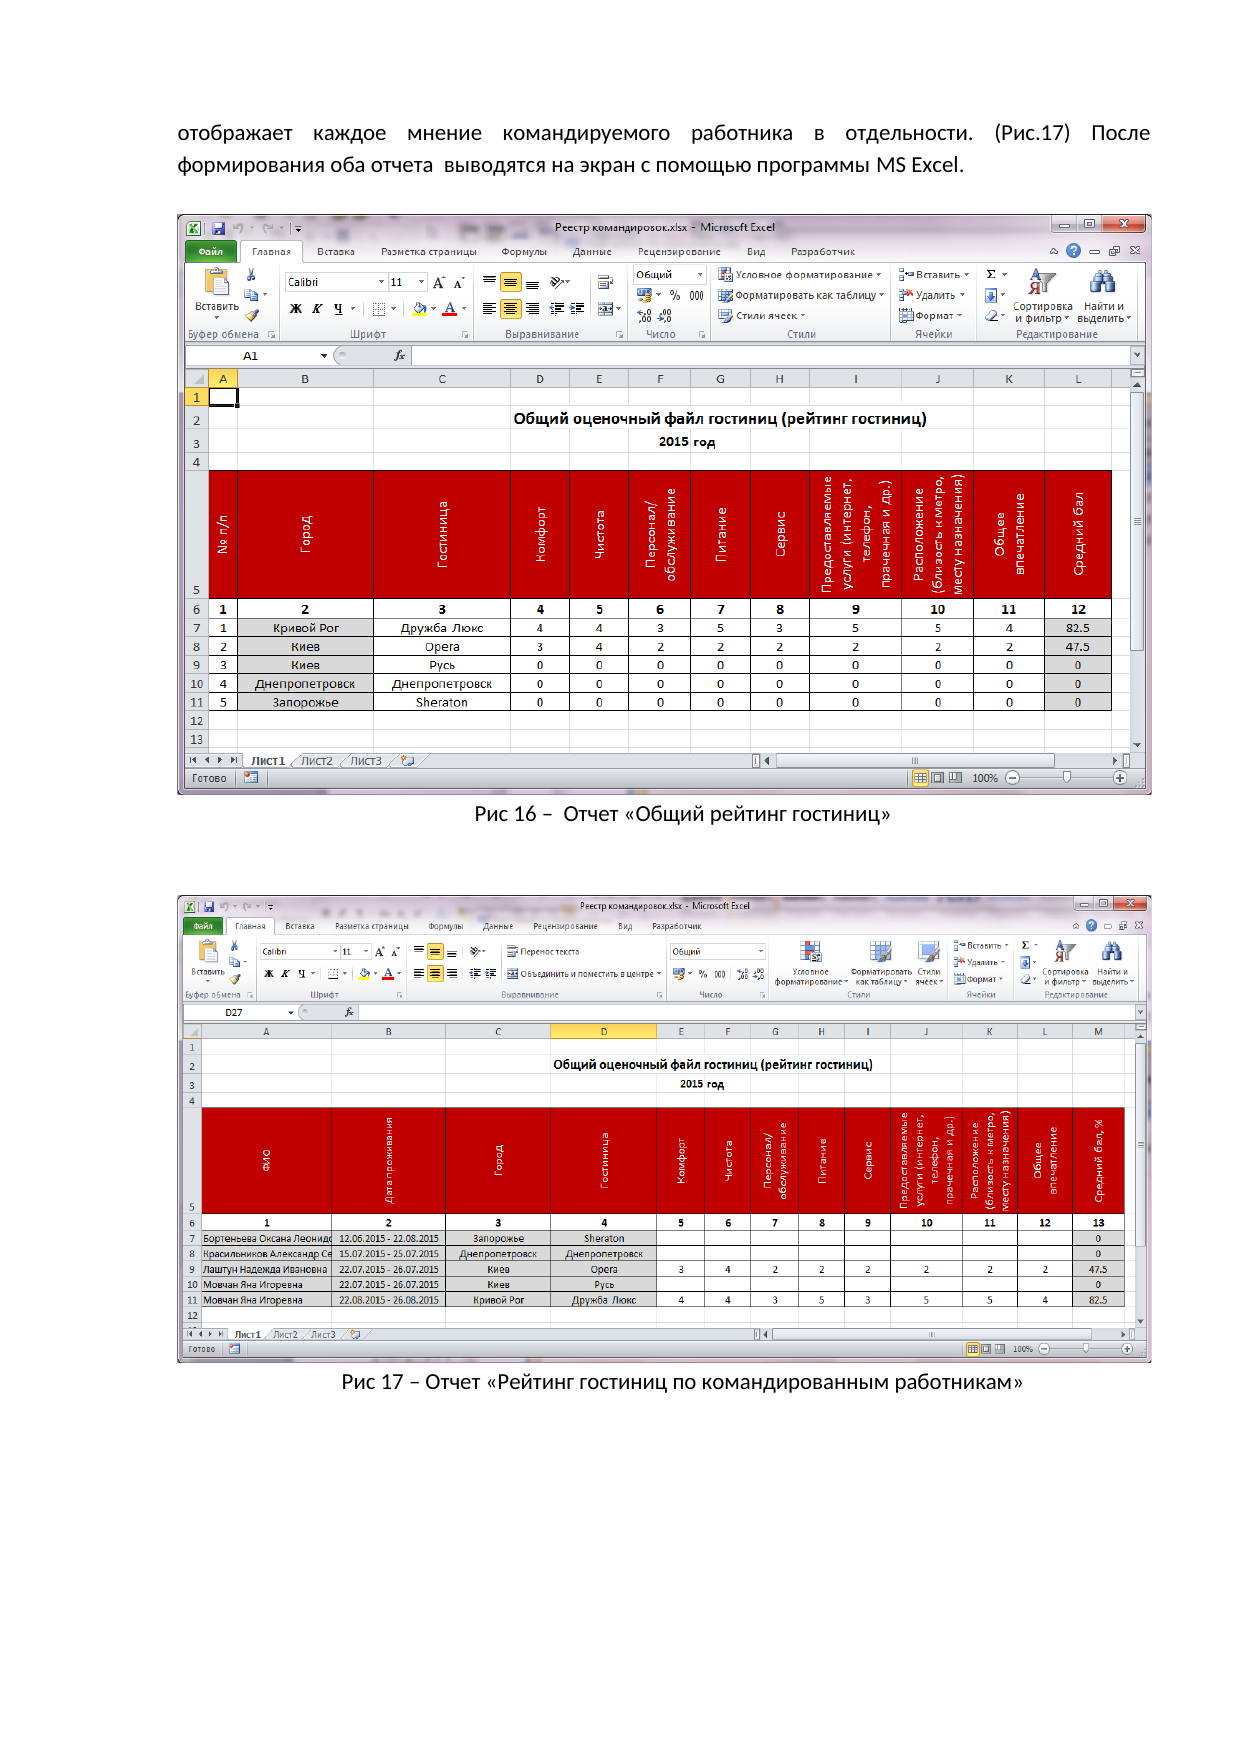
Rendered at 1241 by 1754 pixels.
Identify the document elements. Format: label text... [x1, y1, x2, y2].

list Рис 16 – Отчет «Общий рейтинг гостиниц» [215, 799, 1152, 827]
list Рис 17 – Отчет «Рейтинг гостиниц по командированным работникам» [215, 1367, 1152, 1395]
picture [177, 214, 1152, 795]
picture [177, 895, 1152, 1363]
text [177, 118, 1152, 178]
